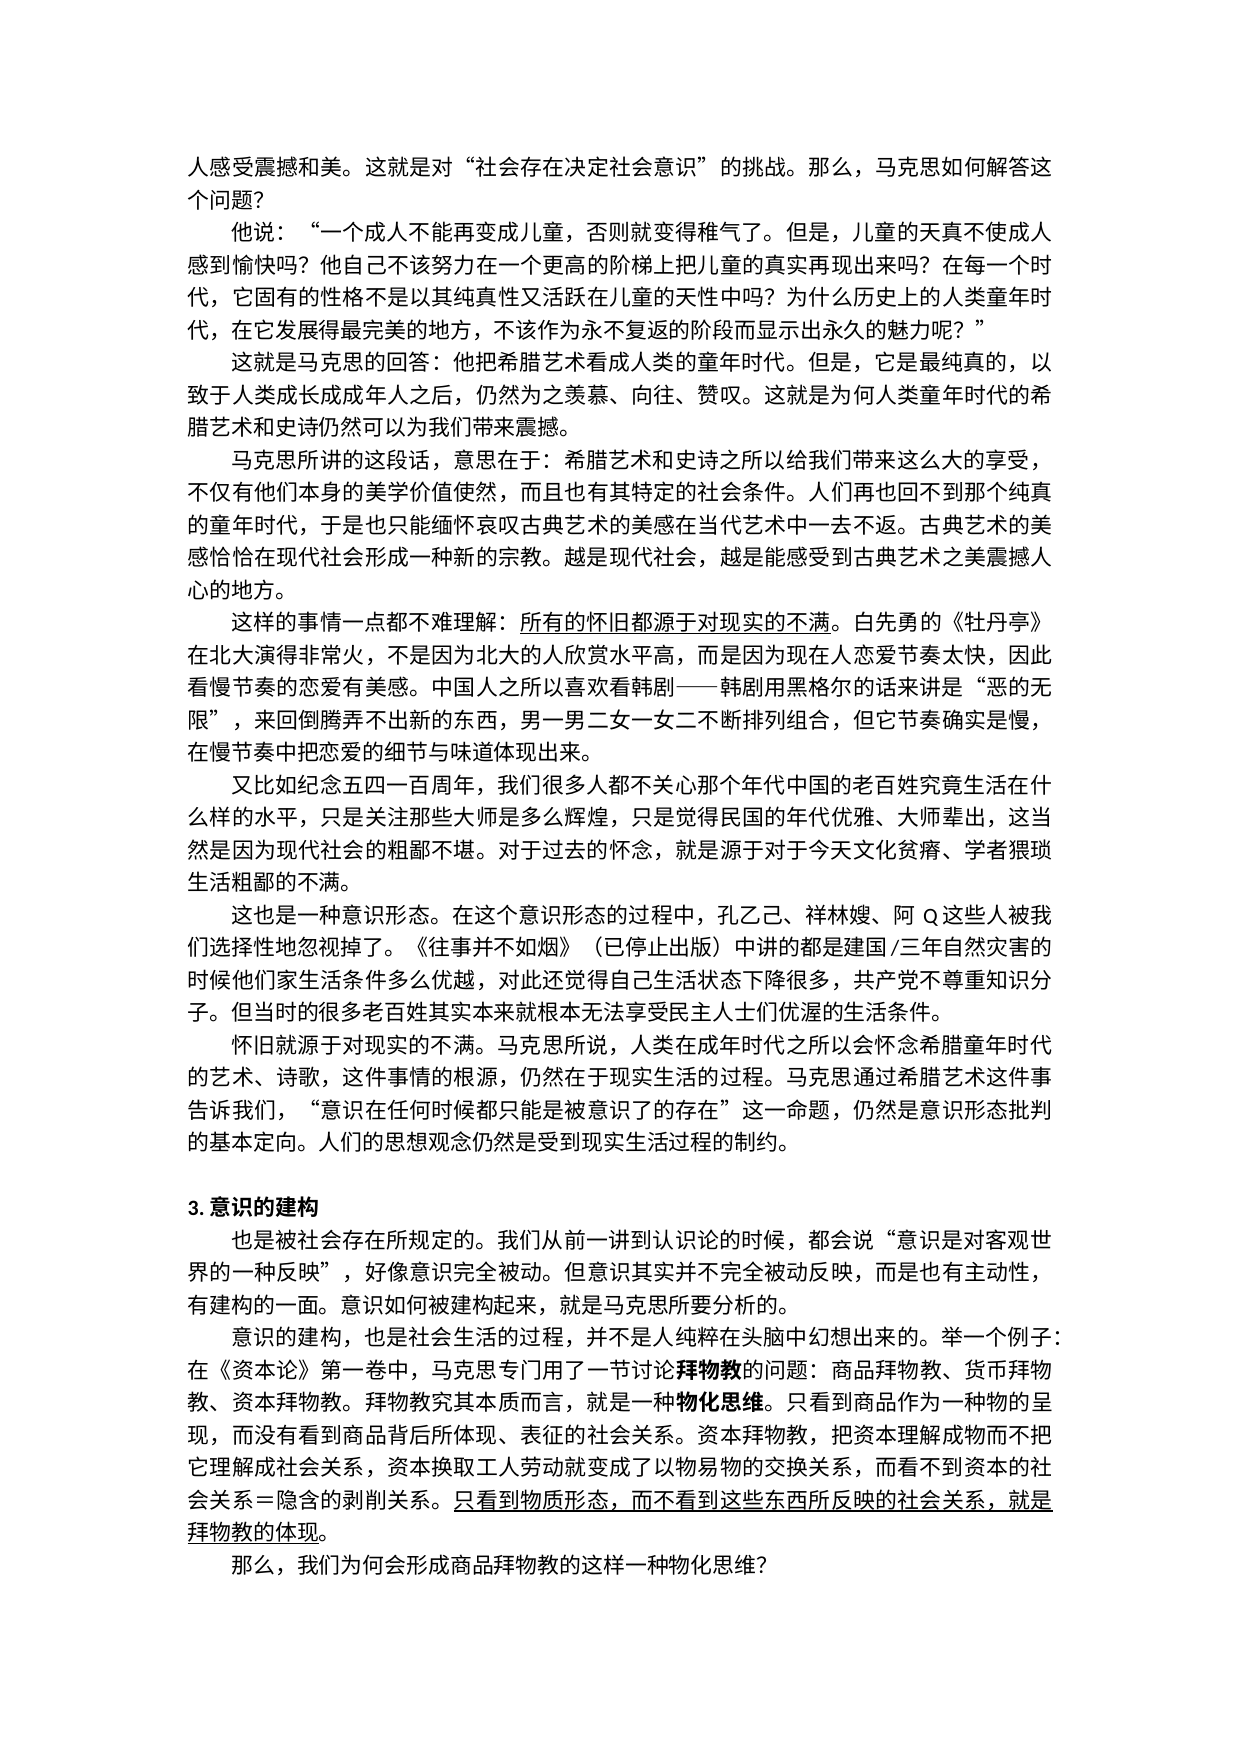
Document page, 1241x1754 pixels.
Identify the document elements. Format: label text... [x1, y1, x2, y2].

text 马克思所讲的这段话，意思在于：希腊艺术和史诗之所以给我们带来这么大的享受，不仅有他们本身的美学价值使然，而且也有其特定的社会条件。人们再也回不到那个纯真的童年时代，于是也只能缅怀哀叹古典艺术的美感在当代艺术中一去不返。古典艺术的美感恰恰在现代社会形成一种新的宗教。越是现代社会，越是能感受到古典艺术之美震撼人心的地方。 [187, 442, 1053, 605]
text 这就是马克思的回答：他把希腊艺术看成人类的童年时代。但是，它是最纯真的，以致于人类成长成成年人之后，仍然为之羡慕、向往、赞叹。这就是为何人类童年时代的希腊艺术和史诗仍然可以为我们带来震撼。 [187, 345, 1053, 442]
text 这样的事情一点都不难理解：所有的怀旧都源于对现实的不满。白先勇的《牡丹亭》在北大演得非常火，不是因为北大的人欣赏水平高，而是因为现在人恋爱节奏太快，因此看慢节奏的恋爱有美感。中国人之所以喜欢看韩剧——韩剧用黑格尔的话来讲是“恶的无限”，来回倒腾弄不出新的东西，男一男二女一女二不断排列组合，但它节奏确实是慢，在慢节奏中把恋爱的细节与味道体现出来。 [187, 605, 1053, 767]
text 他说：“一个成人不能再变成儿童，否则就变得稚气了。但是，儿童的天真不使成人感到愉快吗？他自己不该努力在一个更高的阶梯上把儿童的真实再现出来吗？在每一个时代，它固有的性格不是以其纯真性又活跃在儿童的天性中吗？为什么历史上的人类童年时代，在它发展得最完美的地方，不该作为永不复返的阶段而显示出永久的魅力呢？” [187, 215, 1053, 345]
text 怀旧就源于对现实的不满。马克思所说，人类在成年时代之所以会怀念希腊童年时代的艺术、诗歌，这件事情的根源，仍然在于现实生活的过程。马克思通过希腊艺术这件事告诉我们，“意识在任何时候都只能是被意识了的存在”这一命题，仍然是意识形态批判的基本定向。人们的思想观念仍然是受到现实生活过程的制约。 [187, 1027, 1053, 1157]
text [187, 150, 1053, 215]
text 3. 意识的建构 [187, 1190, 1053, 1222]
text 意识的建构，也是社会生活的过程，并不是人纯粹在头脑中幻想出来的。举一个例子：在《资本论》第一卷中，马克思专门用了一节讨论拜物教的问题：商品拜物教、货币拜物教、资本拜物教。拜物教究其本质而言，就是一种物化思维。只看到商品作为一种物的呈现，而没有看到商品背后所体现、表征的社会关系。资本拜物教，把资本理解成物而不把它理解成社会关系，资本换取工人劳动就变成了以物易物的交换关系，而看不到资本的社会关系＝隐含的剥削关系。只看到物质形态，而不看到这些东西所反映的社会关系，就是拜物教的体现。 [187, 1320, 1053, 1547]
text 这也是一种意识形态。在这个意识形态的过程中，孔乙己、祥林嫂、阿Q这些人被我们选择性地忽视掉了。《往事并不如烟》（已停止出版）中讲的都是建国/三年自然灾害的时候他们家生活条件多么优越，对此还觉得自己生活状态下降很多，共产党不尊重知识分子。但当时的很多老百姓其实本来就根本无法享受民主人士们优渥的生活条件。 [187, 897, 1053, 1027]
text 也是被社会存在所规定的。我们从前一讲到认识论的时候，都会说“意识是对客观世界的一种反映”，好像意识完全被动。但意识其实并不完全被动反映，而是也有主动性，有建构的一面。意识如何被建构起来，就是马克思所要分析的。 [187, 1222, 1053, 1320]
text 那么，我们为何会形成商品拜物教的这样一种物化思维？ [187, 1547, 1053, 1580]
text 又比如纪念五四一百周年，我们很多人都不关心那个年代中国的老百姓究竟生活在什么样的水平，只是关注那些大师是多么辉煌，只是觉得民国的年代优雅、大师辈出，这当然是因为现代社会的粗鄙不堪。对于过去的怀念，就是源于对于今天文化贫瘠、学者猥琐、生活粗鄙的不满。 [187, 767, 1053, 897]
